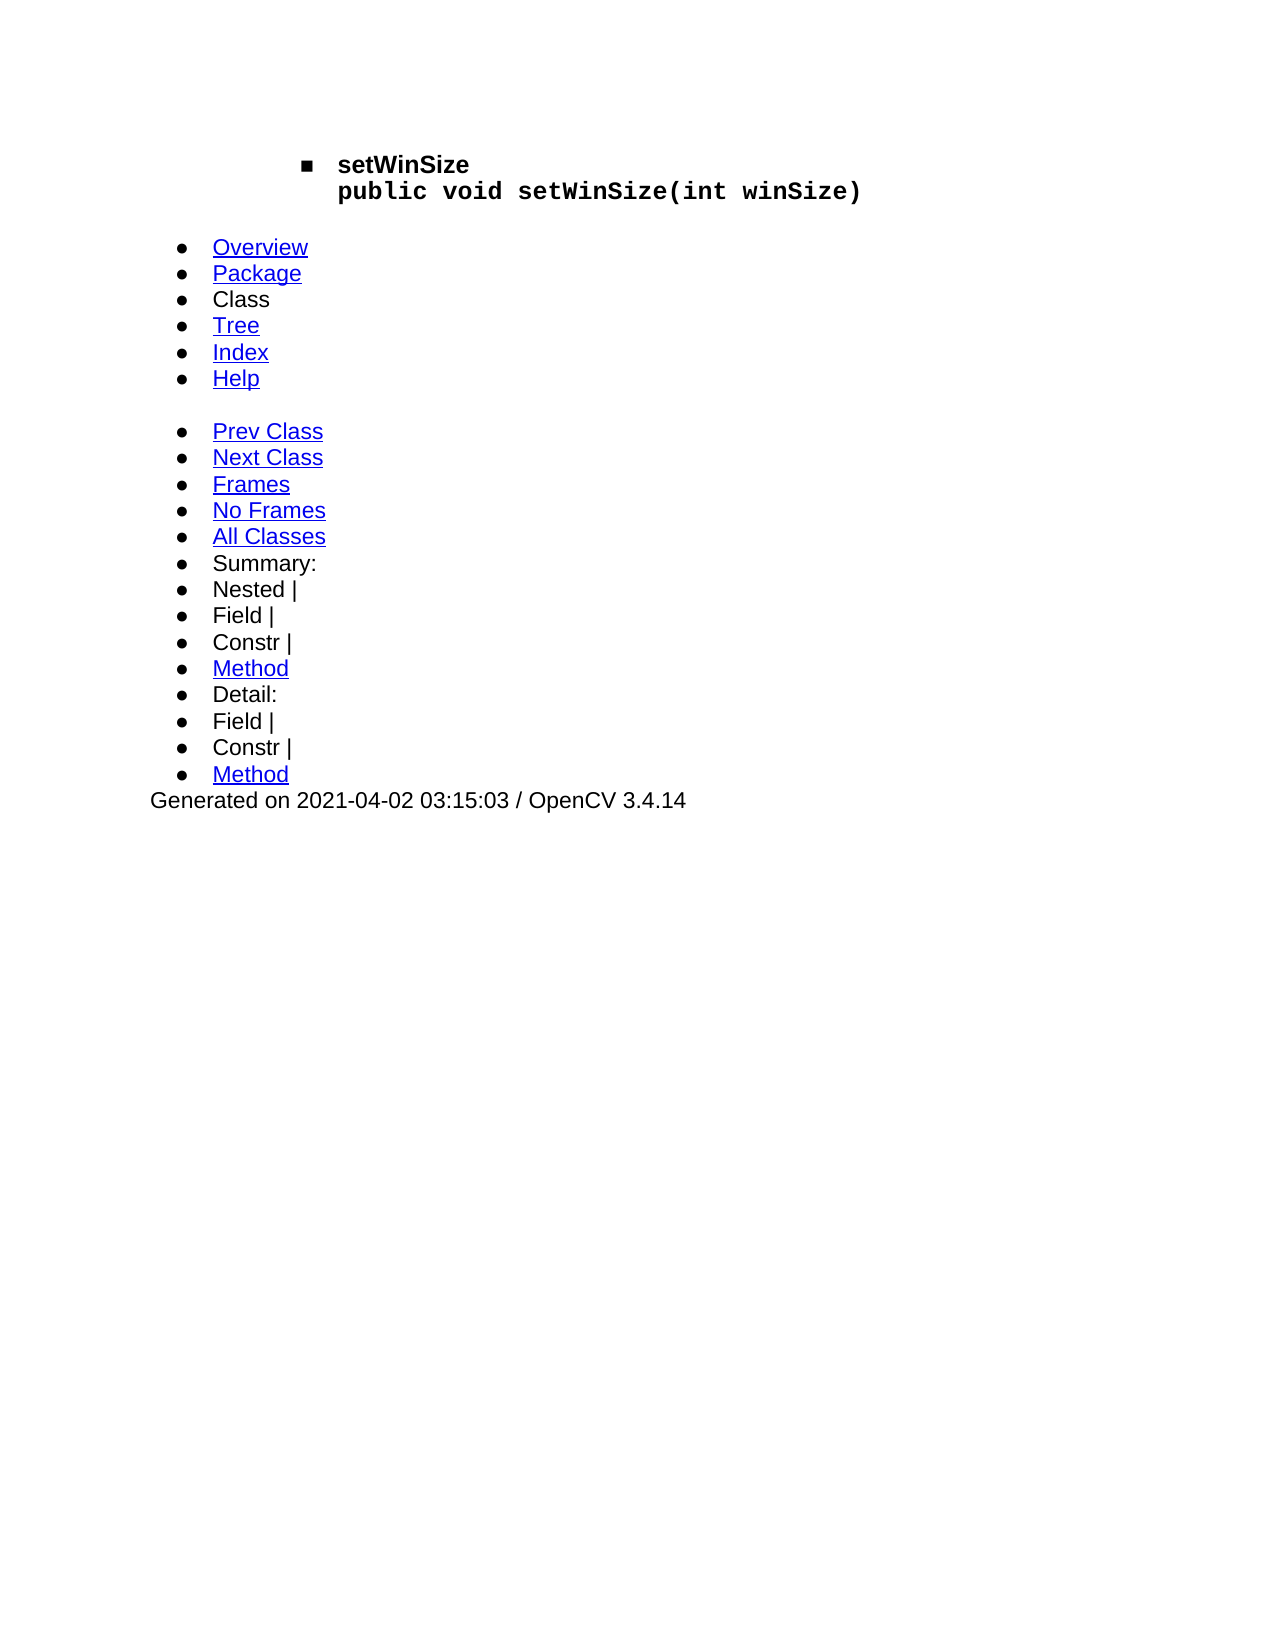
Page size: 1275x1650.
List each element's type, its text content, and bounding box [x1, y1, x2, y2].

list Constr | [175, 734, 1125, 761]
list Method [175, 761, 1125, 787]
list Method [175, 655, 1125, 681]
text Generated on 2021-04-02 03:15:03 / OpenCV 3.4.14 [150, 787, 1125, 813]
list Detail: [175, 681, 1125, 708]
list No Frames [175, 497, 1125, 523]
list Index [175, 339, 1125, 365]
list Package [175, 260, 1125, 286]
list Class [175, 286, 1125, 312]
list Overview [175, 233, 1125, 260]
subtitle setWinSize public void setWinSize(int winSize) [300, 150, 1125, 207]
list All Classes [175, 523, 1125, 550]
list Constr | [175, 629, 1125, 655]
list Next Class [175, 444, 1125, 471]
list Frames [175, 471, 1125, 497]
list Summary: [175, 550, 1125, 576]
list Help [175, 365, 1125, 392]
list Prev Class [175, 418, 1125, 444]
list Tree [175, 312, 1125, 339]
list Nested | [175, 576, 1125, 602]
list Field | [175, 602, 1125, 629]
list Field | [175, 708, 1125, 734]
